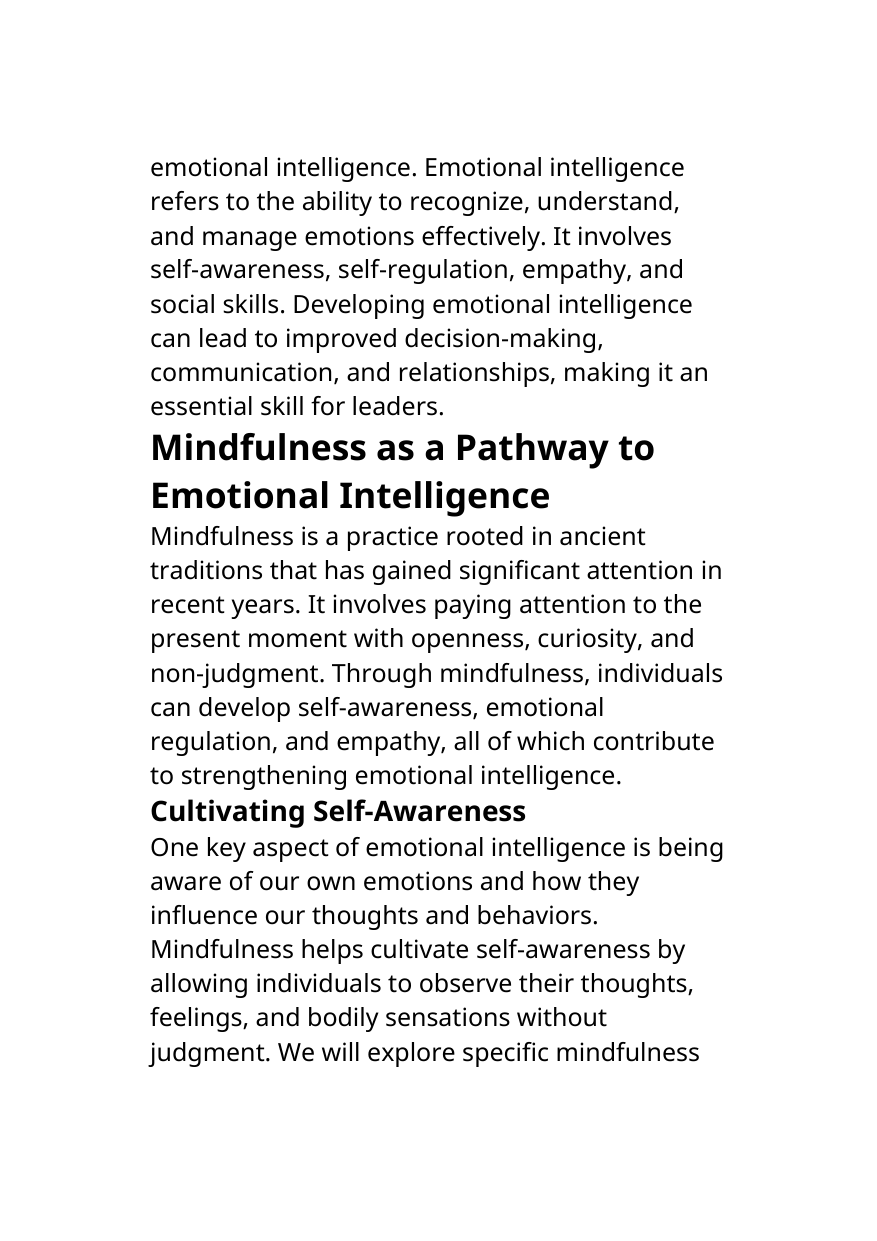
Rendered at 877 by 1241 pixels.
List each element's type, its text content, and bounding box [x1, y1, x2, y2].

subtitle Cultivating Self-Awareness [150, 791, 727, 830]
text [150, 830, 727, 1068]
subtitle Mindfulness as a Pathway to Emotional Intelligence [150, 422, 727, 519]
text Mindfulness is a practice rooted in ancient traditions that has gained significant attention in recent years. It involves paying attention to the present moment with openness, curiosity, and non-judgment. Through mindfulness, individuals can develop self-awareness, emotional regulation, and empathy, all of which contribute to strengthening emotional intelligence. [150, 519, 727, 791]
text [150, 150, 727, 422]
